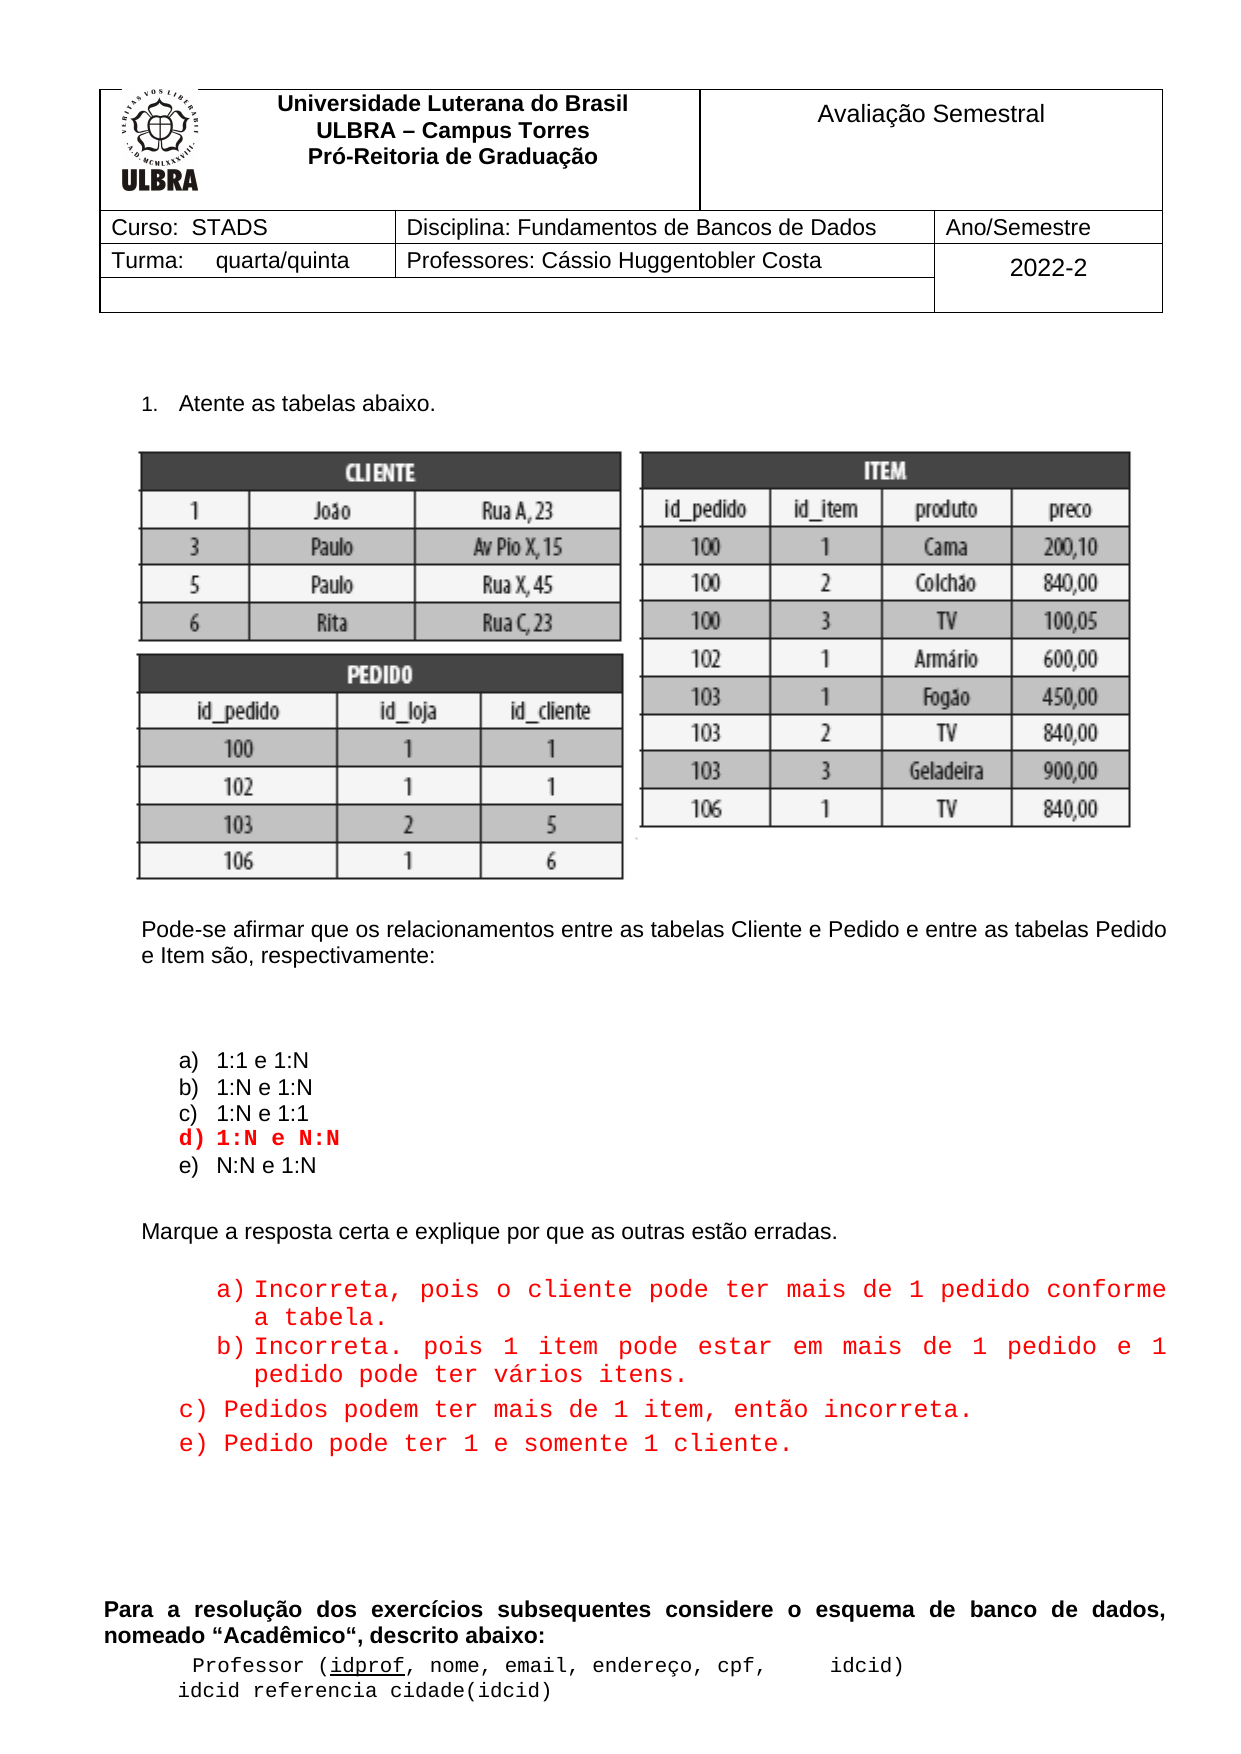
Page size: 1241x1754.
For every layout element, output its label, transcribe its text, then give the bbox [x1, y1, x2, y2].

text Marque a resposta certa e explique por que as outras estão erradas. [141, 1218, 1167, 1244]
table_cell Ano/Semestre [935, 211, 1162, 243]
list Atente as tabelas abaixo. [141, 390, 1167, 417]
list 1:N e N:N [178, 1127, 1167, 1152]
list 1:N e 1:N [178, 1074, 1167, 1100]
text Para a resolução dos exercícios subsequentes considere o esquema de banco de dados, nomeado “Acadêmico“, descrito abaixo: [103, 1596, 1167, 1648]
list 1:N e 1:1 [178, 1100, 1167, 1127]
table_header Universidade Luterana do Brasil ULBRA – Campus Torres Pró-Reitoria de Graduação [101, 90, 699, 210]
list 1:1 e 1:N [178, 1047, 1167, 1074]
text idcid referencia cidade(idcid) [177, 1681, 1167, 1704]
list Incorreta, pois o cliente pode ter mais de 1 pedido conforme a tabela. [216, 1277, 1167, 1333]
text e) Pedido pode ter 1 e somente 1 cliente. [178, 1431, 1167, 1459]
list Incorreta. pois 1 item pode estar em mais de 1 pedido e 1 pedido pode ter vários itens. [216, 1333, 1167, 1390]
text c) Pedidos podem ter mais de 1 item, então incorreta. [178, 1396, 1167, 1424]
table_cell 2022-2 [935, 244, 1162, 312]
table_cell [101, 278, 934, 312]
table_cell Turma: quarta/quinta [101, 244, 395, 277]
list N:N e 1:N [178, 1152, 1167, 1179]
table_cell Curso: STADS [101, 211, 395, 243]
table_header Avaliação Semestral [701, 90, 1162, 210]
text Pode-se afirmar que os relacionamentos entre as tabelas Cliente e Pedido e entre as tabelas Pedido e Item são, respectivamente: [141, 916, 1167, 968]
table_cell Professores: Cássio Huggentobler Costa [396, 244, 934, 277]
table_cell Disciplina: Fundamentos de Bancos de Dados [396, 211, 934, 243]
text Professor (idprof, nome, email, endereço, cpf, idcid) [192, 1655, 1167, 1678]
picture [127, 443, 1143, 890]
picture [121, 89, 199, 191]
